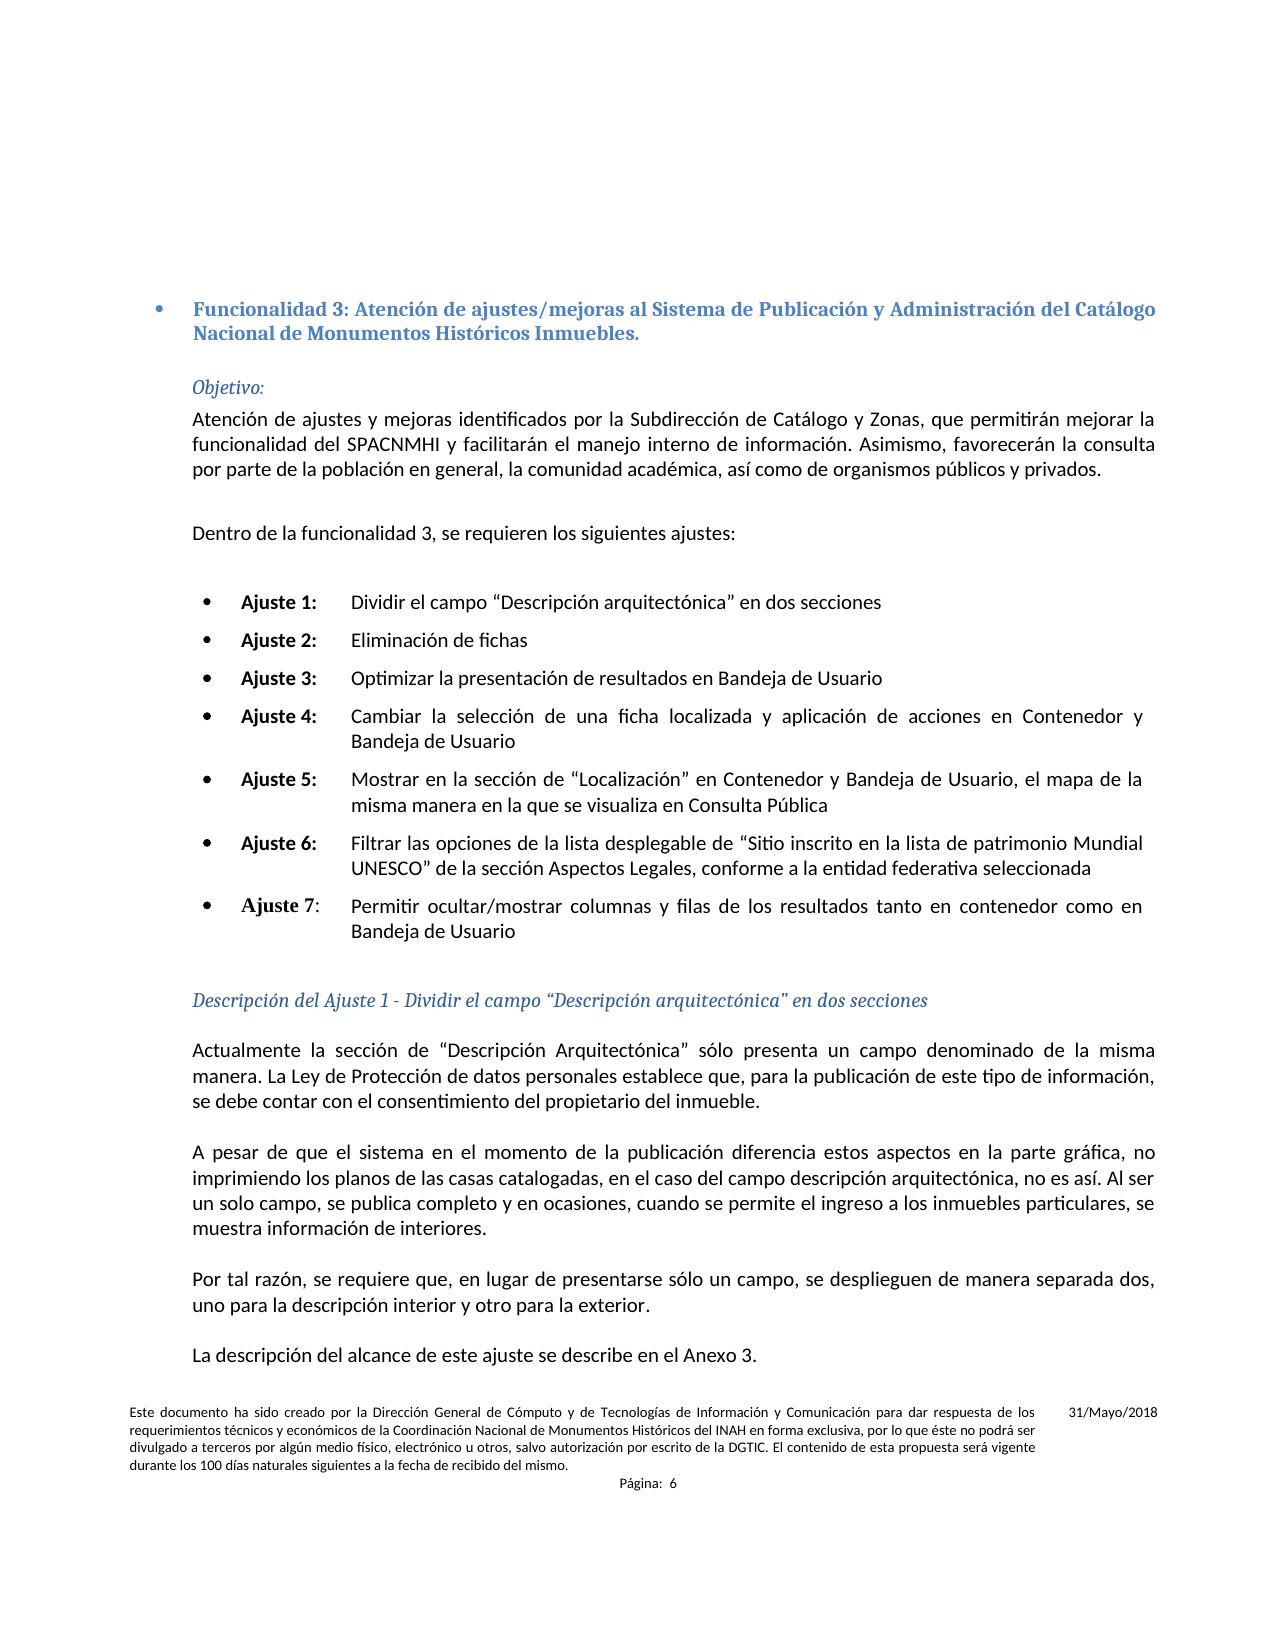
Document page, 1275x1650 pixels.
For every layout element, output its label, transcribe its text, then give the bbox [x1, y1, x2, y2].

table_cell Ajuste 5: [192, 760, 339, 824]
text La descripción del alcance de este ajuste se describe en el Anexo 3. [192, 1343, 1157, 1368]
table_cell Ajuste 4: [192, 697, 339, 760]
table_cell Filtrar las opciones de la lista desplegable de “Sitio inscrito en la lista de patrimonio Mundial UNESCO” de la sección Aspectos Legales, conforme a la entidad federativa seleccionada [340, 824, 1156, 887]
table_cell Ajuste 6: [192, 824, 339, 887]
table_cell Mostrar en la sección de “Localización” en Contenedor y Bandeja de Usuario, el mapa de la misma manera en la que se visualiza en Consulta Pública [340, 760, 1156, 824]
table_cell Permitir ocultar/mostrar columnas y filas de los resultados tanto en contenedor como en Bandeja de Usuario [340, 887, 1156, 950]
table_cell Ajuste 2: [192, 621, 339, 659]
table_cell Optimizar la presentación de resultados en Bandeja de Usuario [340, 659, 1156, 697]
subtitle Objetivo: [192, 376, 1157, 399]
table_cell Ajuste 3: [192, 659, 339, 697]
text Por tal razón, se requiere que, en lugar de presentarse sólo un campo, se desplieguen de manera separada dos, uno para la descripción interior y otro para la exterior. [192, 1266, 1157, 1317]
table_header Dividir el campo “Descripción arquitectónica” en dos secciones [340, 583, 1156, 621]
table_cell Eliminación de fichas [340, 621, 1156, 659]
text A pesar de que el sistema en el momento de la publicación diferencia estos aspectos en la parte gráfica, no imprimiendo los planos de las casas catalogadas, en el caso del campo descripción arquitectónica, no es así. Al ser un solo campo, se publica completo y en ocasiones, cuando se permite el ingreso a los inmuebles particulares, se muestra información de interiores. [192, 1139, 1157, 1241]
subtitle Funcionalidad 3: Atención de ajustes/mejoras al Sistema de Publicación y Administración del Catálogo Nacional de Monumentos Históricos Inmuebles. [156, 298, 1157, 346]
subtitle Descripción del Ajuste 1 - Dividir el campo “Descripción arquitectónica” en dos secciones [192, 988, 1157, 1012]
table_header Ajuste 1: [192, 583, 339, 621]
table_cell Ajuste 7: [192, 887, 339, 950]
text Actualmente la sección de “Descripción Arquitectónica” sólo presenta un campo denominado de la misma manera. La Ley de Protección de datos personales establece que, para la publicación de este tipo de información, se debe contar con el consentimiento del propietario del inmueble. [192, 1038, 1157, 1114]
text Atención de ajustes y mejoras identificados por la Subdirección de Catálogo y Zonas, que permitirán mejorar la funcionalidad del SPACNMHI y facilitarán el manejo interno de información. Asimismo, favorecerán la consulta por parte de la población en general, la comunidad académica, así como de organismos públicos y privados. [192, 406, 1157, 482]
table_cell Cambiar la selección de una ficha localizada y aplicación de acciones en Contenedor y Bandeja de Usuario [340, 697, 1156, 760]
text Dentro de la funcionalidad 3, se requieren los siguientes ajustes: [192, 520, 1157, 545]
